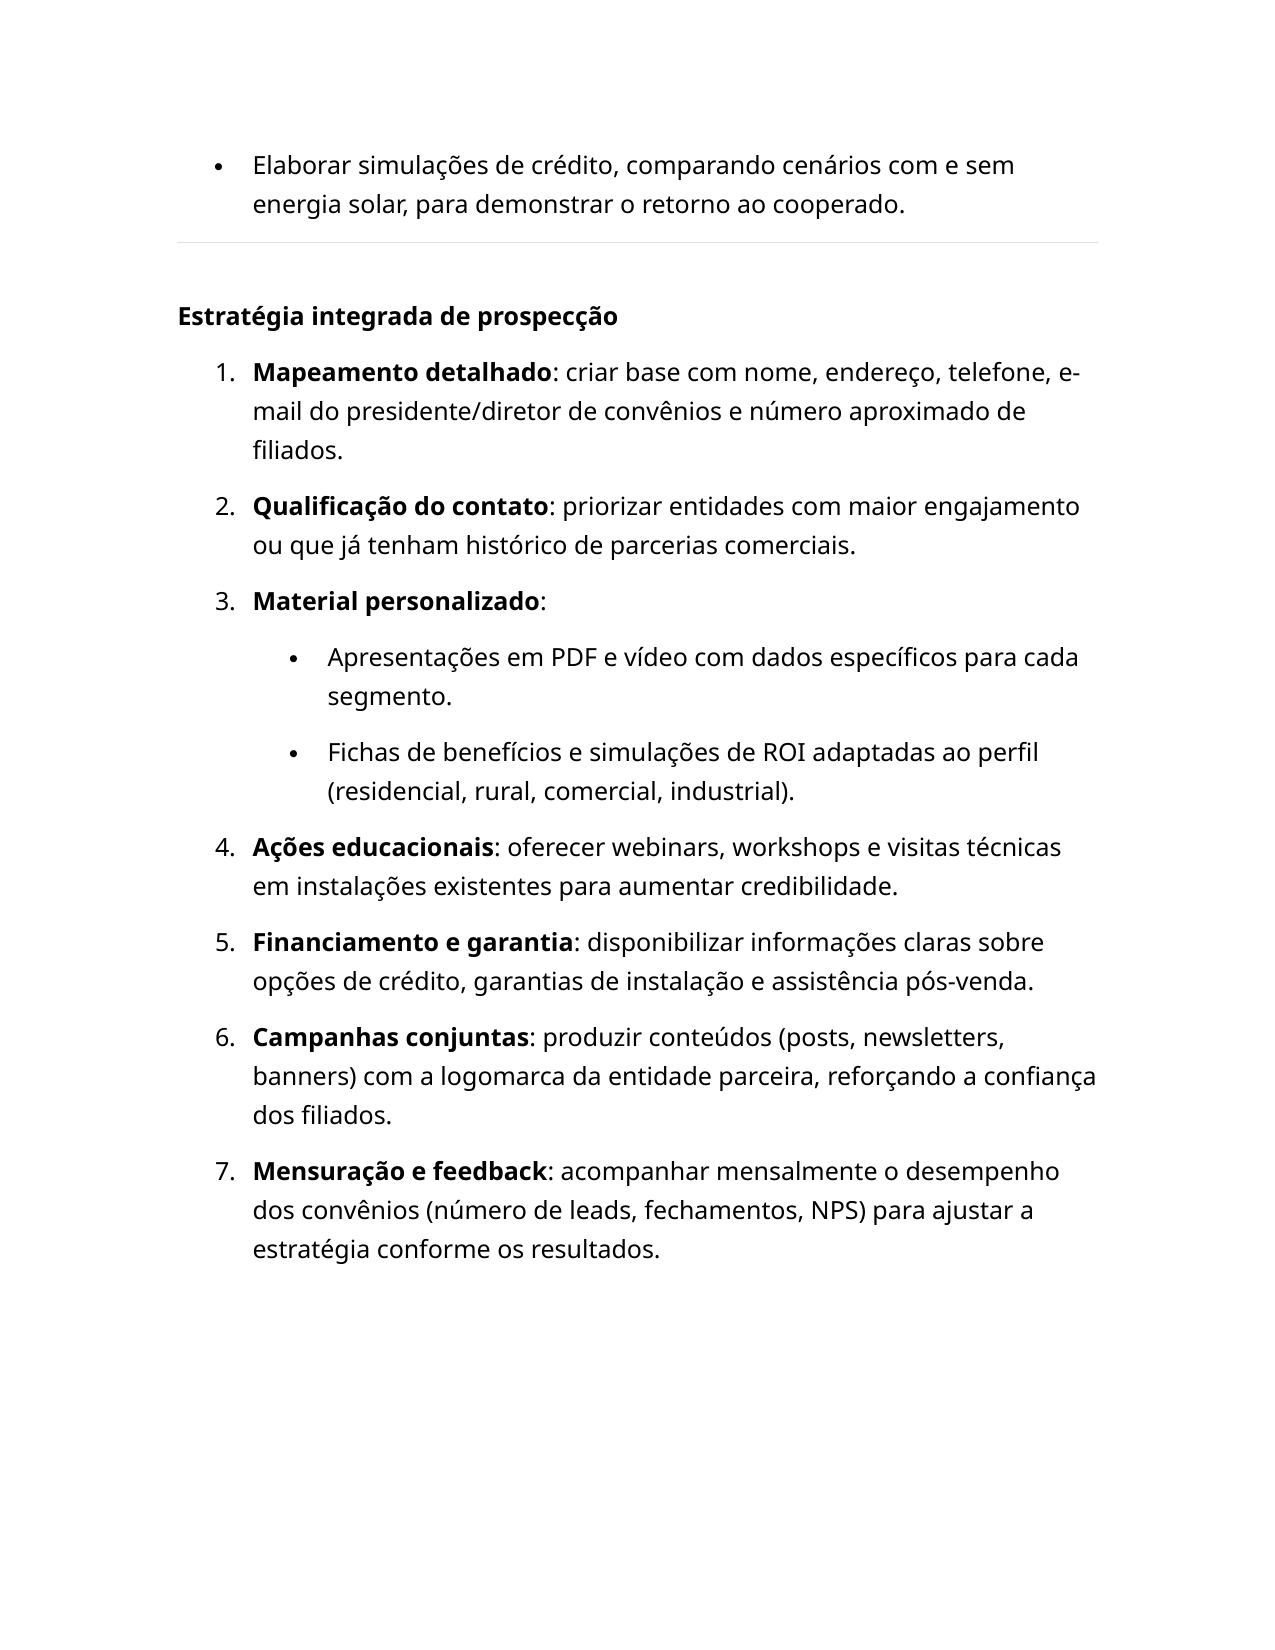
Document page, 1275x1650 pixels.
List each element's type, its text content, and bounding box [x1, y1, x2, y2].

list Qualificação do contato: priorizar entidades com maior engajamento ou que já tenham histórico de parcerias comerciais. [215, 488, 1098, 562]
list Mensuração e feedback: acompanhar mensalmente o desempenho dos convênios (número de leads, fechamentos, NPS) para ajustar a estratégia conforme os resultados. [215, 1153, 1098, 1266]
list Ações educacionais: oferecer webinars, workshops e visitas técnicas em instalações existentes para aumentar credibilidade. [215, 829, 1098, 902]
list Elaborar simulações de crédito, comparando cenários com e sem energia solar, para demonstrar o retorno ao cooperado. [215, 148, 1098, 221]
list Apresentações em PDF e vídeo com dados específicos para cada segmento. [290, 639, 1098, 712]
list Financiamento e garantia: disponibilizar informações claras sobre opções de crédito, garantias de instalação e assistência pós-venda. [215, 924, 1098, 997]
list Mapeamento detalhado: criar base com nome, endereço, telefone, e-mail do presidente/diretor de convênios e número aproximado de filiados. [215, 354, 1098, 467]
list Fichas de benefícios e simulações de ROI adaptadas ao perfil (residencial, rural, comercial, industrial). [290, 734, 1098, 807]
list Material personalizado: [215, 583, 1098, 617]
list Campanhas conjuntas: produzir conteúdos (posts, newsletters, banners) com a logomarca da entidade parceira, reforçando a confiança dos filiados. [215, 1019, 1098, 1132]
text Estratégia integrada de prospecção [177, 298, 1098, 332]
